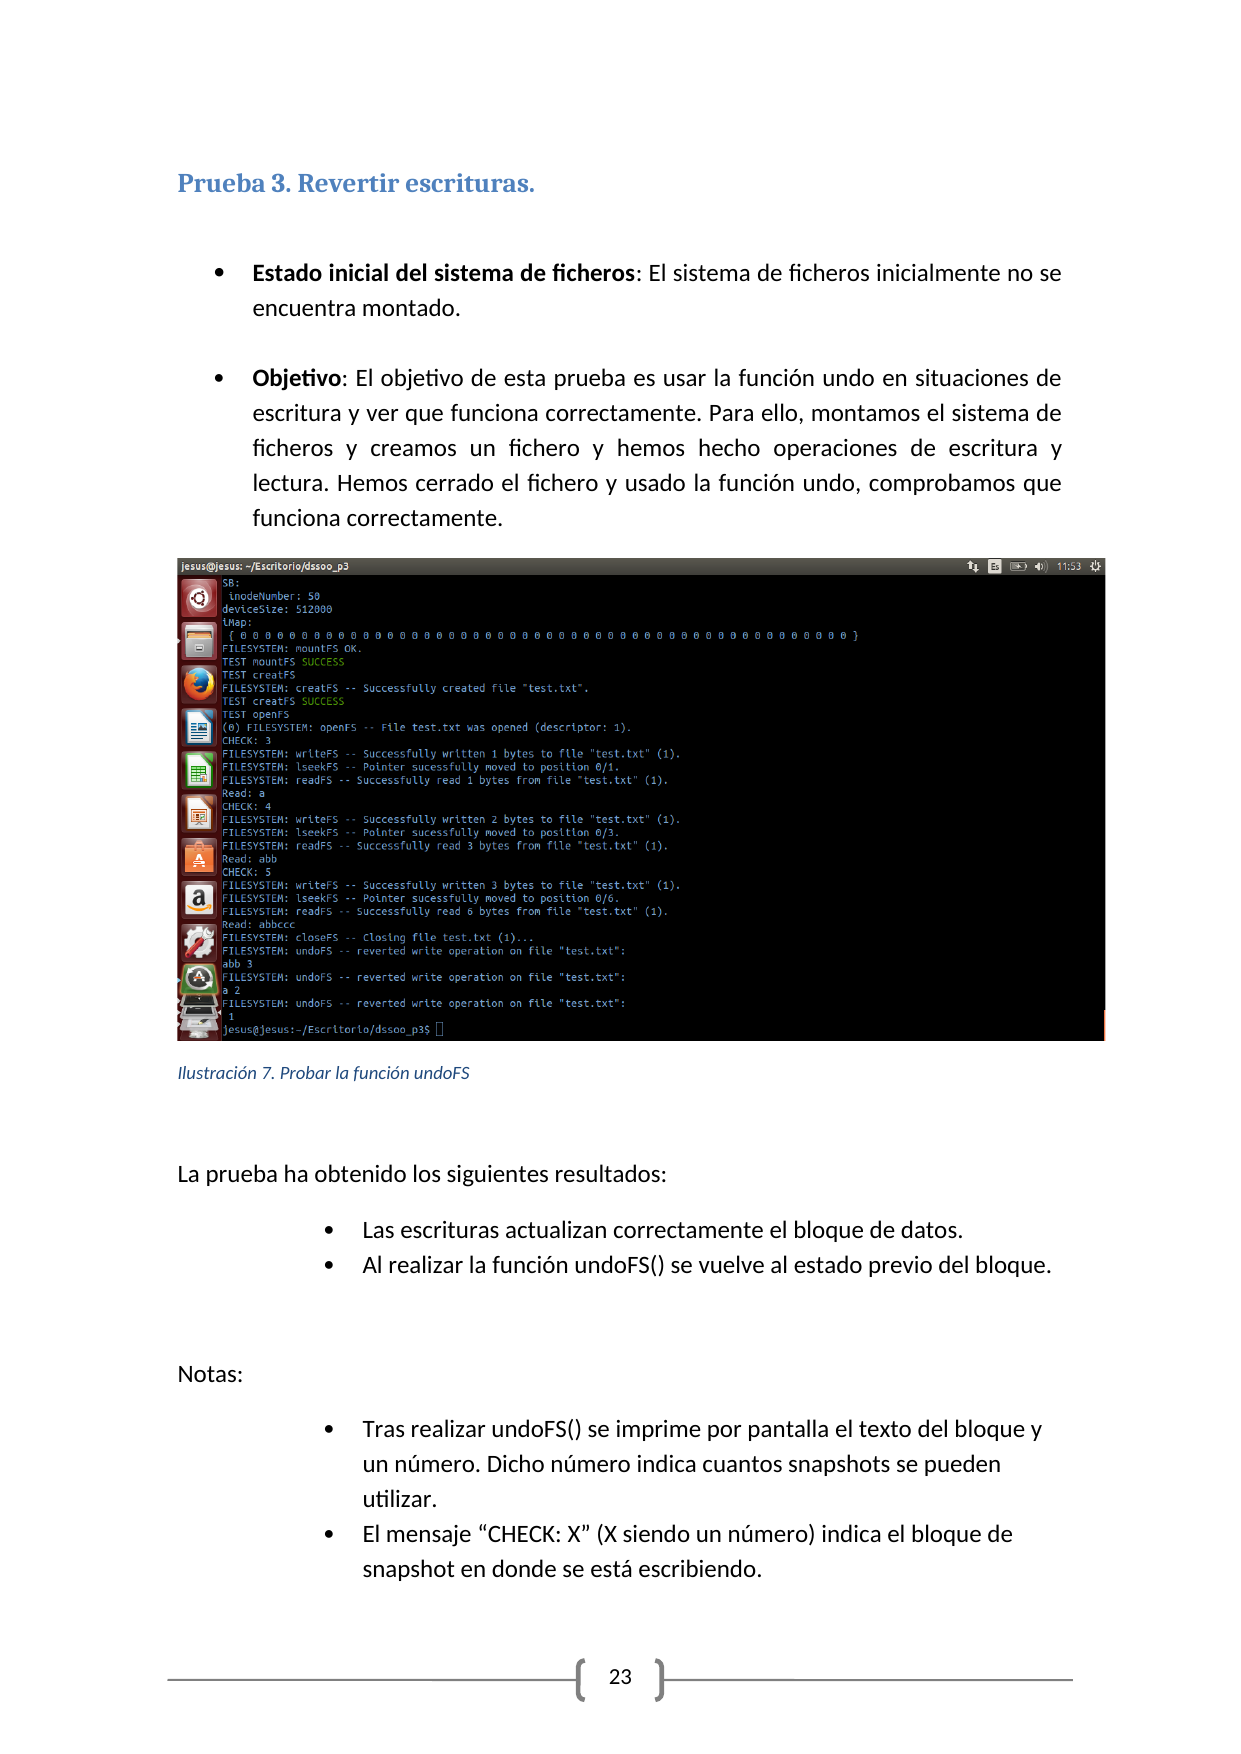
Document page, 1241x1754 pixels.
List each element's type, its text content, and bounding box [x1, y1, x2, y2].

list El mensaje “CHECK: X” (X siendo un número) indica el bloque de snapshot en donde se está escribiendo. [325, 1519, 1063, 1584]
list Las escrituras actualizan correctamente el bloque de datos. [325, 1214, 1063, 1244]
subtitle Prueba 3. Revertir escrituras. [177, 168, 1063, 199]
picture [177, 558, 1106, 1041]
list Objetivo: El objetivo de esta prueba es usar la función undo en situaciones de escritura y ver que funciona correctamente. Para ello, montamos el sistema de ficheros y creamos un fichero y hemos hecho operaciones de escritura y lectura. Hemos cerrado el fichero y usado la función undo, comprobamos que funciona correctamente. [215, 362, 1063, 533]
list Al realizar la función undoFS() se vuelve al estado previo del bloque. [325, 1249, 1063, 1279]
list Estado inicial del sistema de ficheros: El sistema de ficheros inicialmente no se encuentra montado. [215, 257, 1063, 323]
text Notas: [177, 1358, 1063, 1388]
list Tras realizar undoFS() se imprime por pantalla el texto del bloque y un número. Dicho número indica cuantos snapshots se pueden utilizar. [325, 1414, 1063, 1514]
text Ilustración 7. Probar la función undoFS [177, 1061, 1063, 1084]
text La prueba ha obtenido los siguientes resultados: [177, 1158, 1063, 1189]
